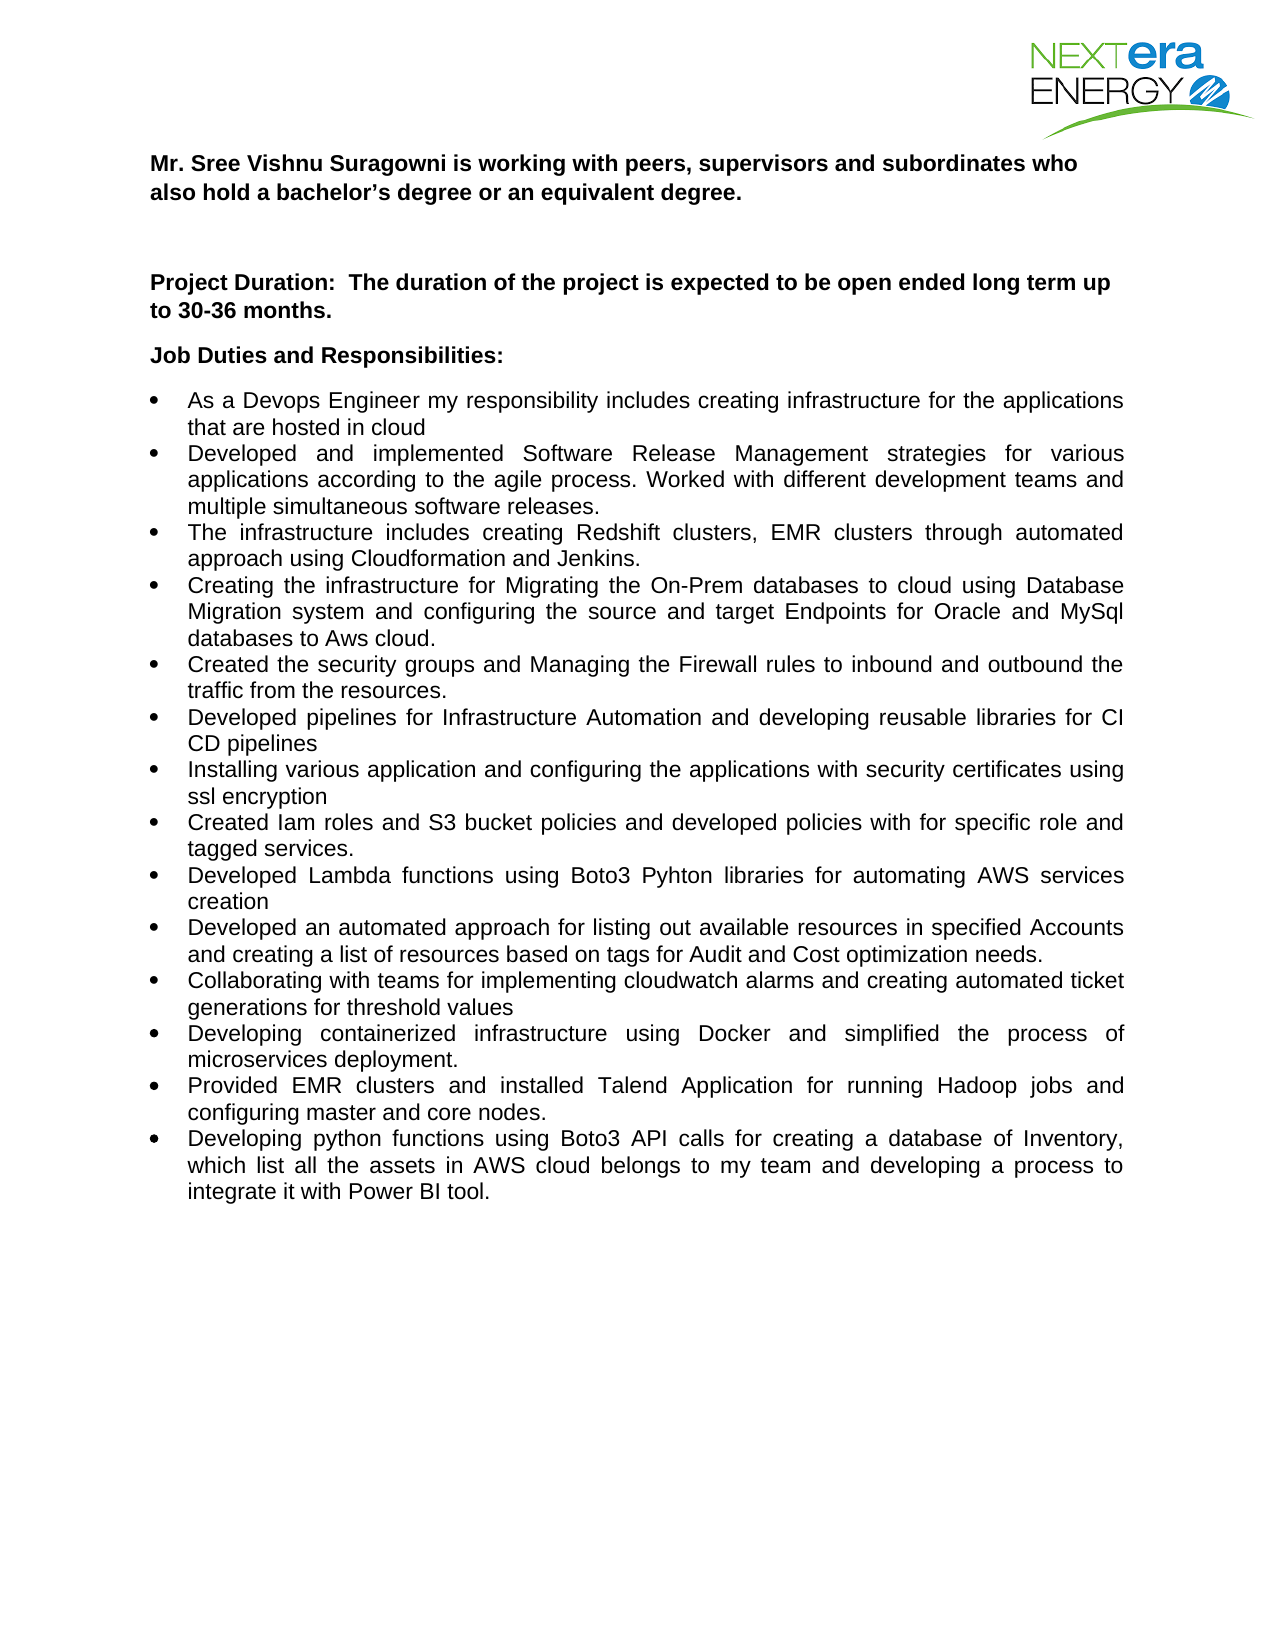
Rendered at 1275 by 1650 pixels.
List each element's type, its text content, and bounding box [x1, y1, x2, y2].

list Installing various application and configuring the applications with security certificates using ssl encryption [150, 756, 1125, 809]
list Developed and implemented Software Release Management strategies for various applications according to the agile process. Worked with different development teams and multiple simultaneous software releases. [150, 440, 1125, 519]
list Developing python functions using Boto3 API calls for creating a database of Inventory, which list all the assets in AWS cloud belongs to my team and developing a process to integrate it with Power BI tool. [150, 1125, 1125, 1204]
text Mr. Sree Vishnu Suragowni is working with peers, supervisors and subordinates who also hold a bachelor’s degree or an equivalent degree. [150, 150, 1125, 205]
list Developed an automated approach for listing out available resources in specified Accounts and creating a list of resources based on tags for Audit and Cost optimization needs. [150, 914, 1125, 967]
picture [1011, 0, 1275, 182]
list Created the security groups and Managing the Firewall rules to inbound and outbound the traffic from the resources. [150, 651, 1125, 703]
list Provided EMR clusters and installed Talend Application for running Hadoop jobs and configuring master and core nodes. [150, 1072, 1125, 1125]
list Creating the infrastructure for Migrating the On-Prem databases to cloud using Database Migration system and configuring the source and target Endpoints for Oracle and MySql databases to Aws cloud. [150, 572, 1125, 651]
list Developed pipelines for Infrastructure Automation and developing reusable libraries for CI CD pipelines [150, 703, 1125, 756]
list The infrastructure includes creating Redshift clusters, EMR clusters through automated approach using Cloudformation and Jenkins. [150, 519, 1125, 572]
list Created Iam roles and S3 bucket policies and developed policies with for specific role and tagged services. [150, 809, 1125, 862]
list Developing containerized infrastructure using Docker and simplified the process of microservices deployment. [150, 1020, 1125, 1072]
text Job Duties and Responsibilities: [150, 342, 1125, 368]
text Project Duration: The duration of the project is expected to be open ended long term up to 30-36 months. [150, 269, 1125, 323]
list As a Devops Engineer my responsibility includes creating infrastructure for the applications that are hosted in cloud [150, 387, 1125, 440]
list Collaborating with teams for implementing cloudwatch alarms and creating automated ticket generations for threshold values [150, 967, 1125, 1020]
list Developed Lambda functions using Boto3 Pyhton libraries for automating AWS services creation [150, 862, 1125, 914]
